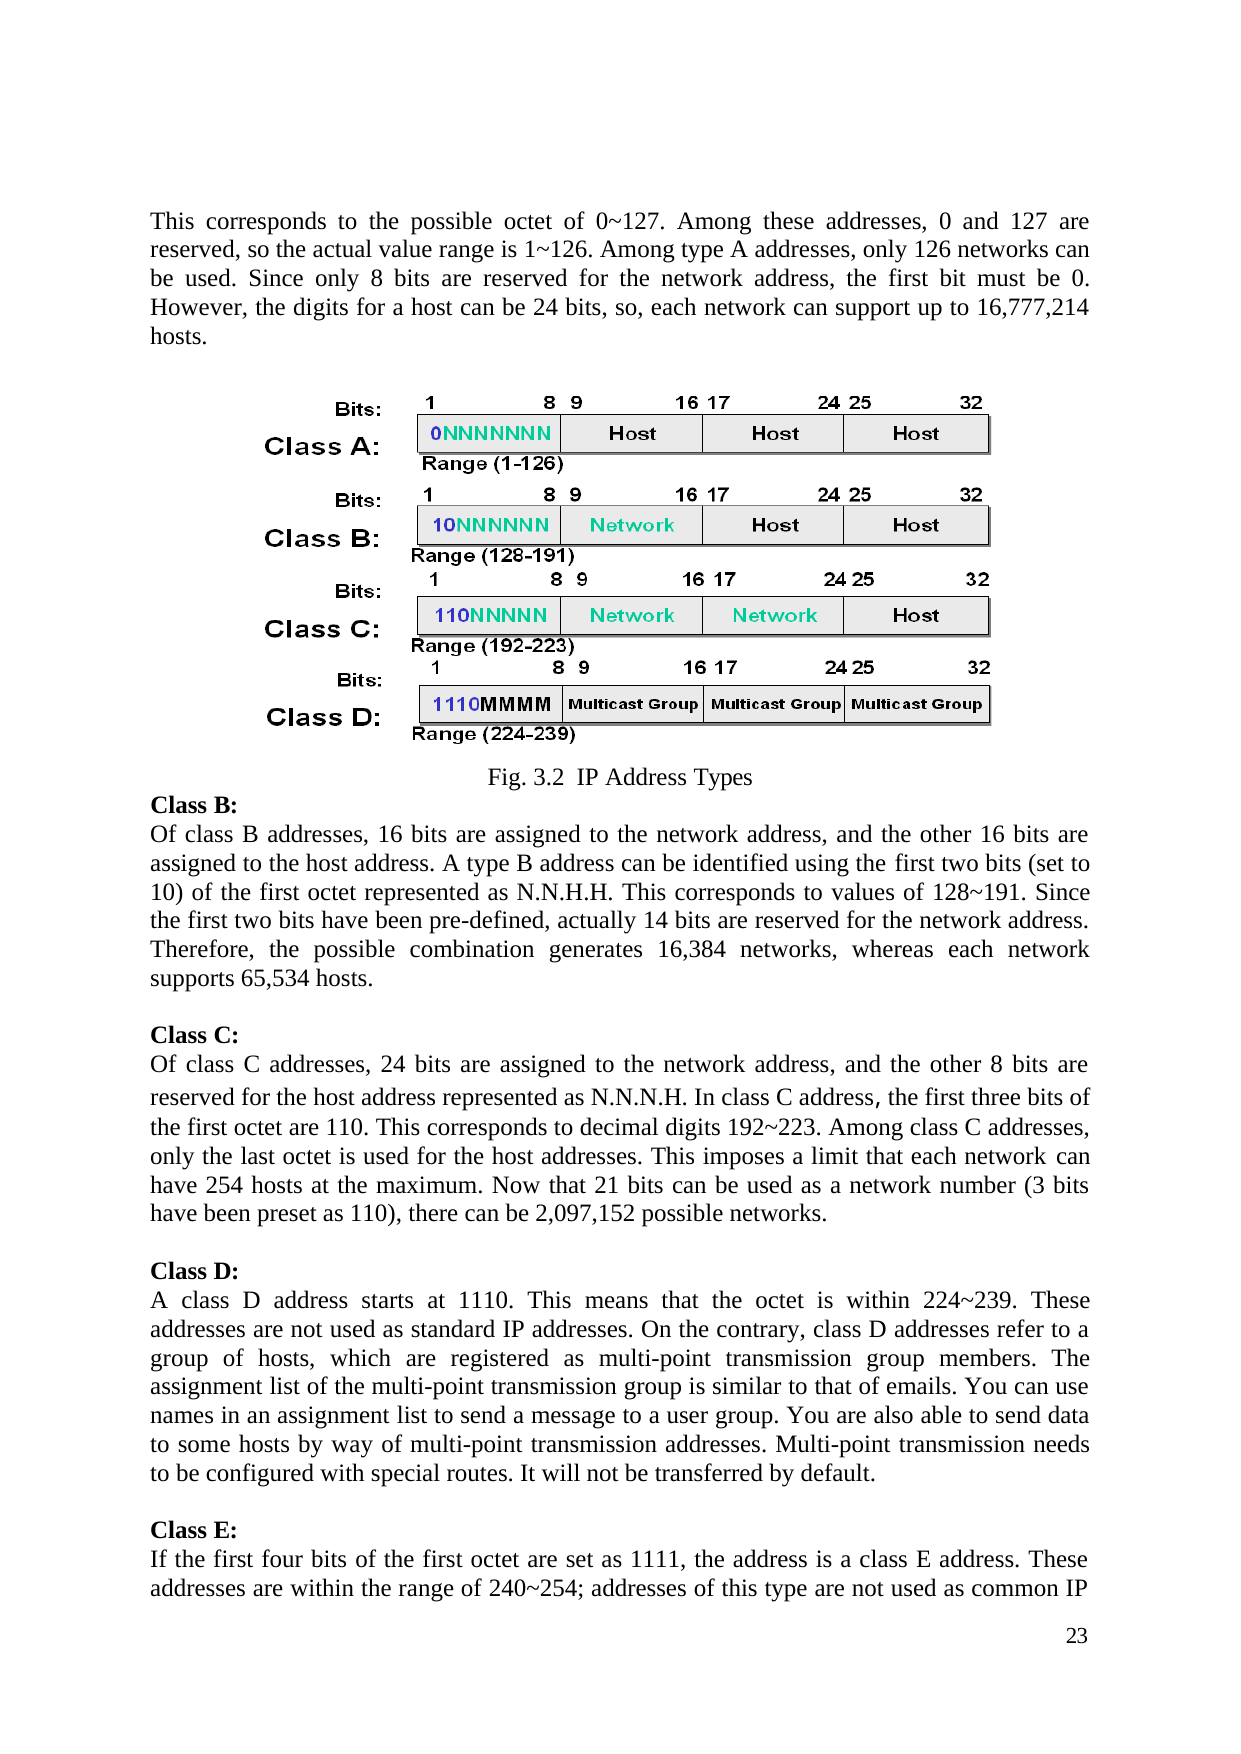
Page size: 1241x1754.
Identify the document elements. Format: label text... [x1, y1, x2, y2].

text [150, 1544, 1090, 1601]
text Class D: [150, 1256, 1142, 1285]
text Fig. 3.2 IP Address Types [486, 762, 755, 791]
text This corresponds to the possible octet of 0~127. Among these addresses, 0 and 127 are reserved, so the actual value range is 1~126. Among type A addresses, only 126 networks can be used. Since only 8 bits are reserved for the network address, the first bit must be 0. However, the digits for a host can be 24 bits, so, each network can support up to 16,777,214 hosts. [150, 206, 1091, 349]
text Of class C addresses, 24 bits are assigned to the network address, and the other 8 bits are reserved for the host address represented as N.N.N.H. In class C address, the first three bits of the first octet are 110. This corresponds to decimal digits 192~223. Among class C addresses, only the last octet is used for the host addresses. This imposes a limit that each network can have 254 hosts at the maximum. Now that 21 bits can be used as a network number (3 bits have been preset as 110), there can be 2,097,152 possible networks. [150, 1049, 1091, 1227]
picture [265, 396, 992, 744]
text Class B: [149, 791, 239, 819]
text Class C: [150, 1021, 1142, 1049]
text A class D address starts at 1110. This means that the octet is within 224~239. These addresses are not used as standard IP addresses. On the contrary, class D addresses refer to a group of hosts, which are registered as multi-point transmission group members. The assignment list of the multi-point transmission group is similar to that of emails. You can use names in an assignment list to send a message to a user group. You are also able to send data to some hosts by way of multi-point transmission addresses. Multi-point transmission needs to be configured with special routes. It will not be transferred by default. [150, 1285, 1091, 1486]
text Class E: [150, 1515, 1142, 1544]
text Of class B addresses, 16 bits are assigned to the network address, and the other 16 bits are assigned to the host address. A type B address can be identified using the first two bits (set to 10) of the first octet represented as N.N.H.H. This corresponds to values of 128~191. Since the first two bits have been pre-defined, actually 14 bits are reserved for the network address. Therefore, the possible combination generates 16,384 networks, whereas each network supports 65,534 hosts. [150, 819, 1091, 992]
